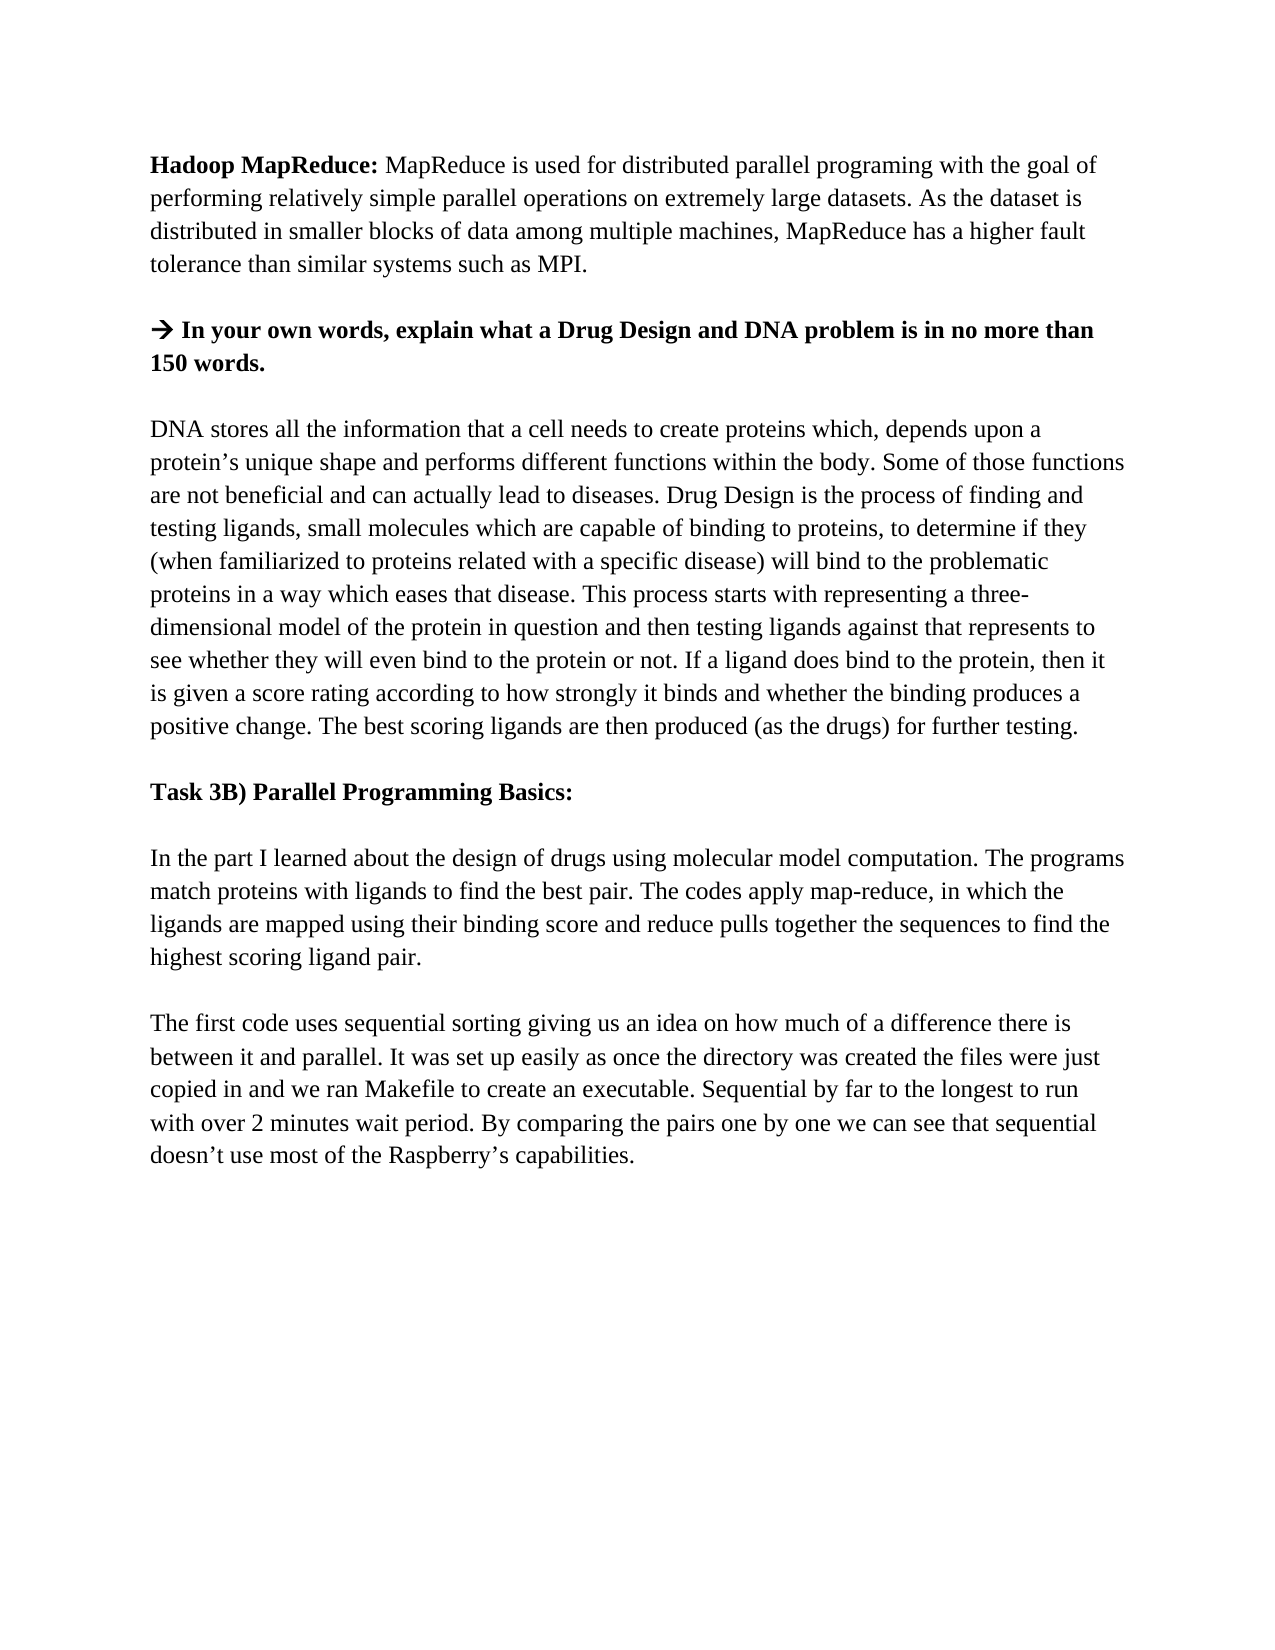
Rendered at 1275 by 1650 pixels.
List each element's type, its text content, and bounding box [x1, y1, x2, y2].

text DNA stores all the information that a cell needs to create proteins which, depends upon a protein’s unique shape and performs different functions within the body. Some of those functions are not beneficial and can actually lead to diseases. Drug Design is the process of finding and testing ligands, small molecules which are capable of binding to proteins, to determine if they (when familiarized to proteins related with a specific disease) will bind to the problematic proteins in a way which eases that disease. This process starts with representing a three-dimensional model of the protein in question and then testing ligands against that represents to see whether they will even bind to the protein or not. If a ligand does bind to the protein, then it is given a score rating according to how strongly it binds and whether the binding produces a positive change. The best scoring ligands are then produced (as the drugs) for further testing. [150, 414, 1125, 740]
text The first code uses sequential sorting giving us an idea on how much of a difference there is between it and parallel. It was set up easily as once the directory was created the files were just copied in and we ran Makefile to create an executable. Sequential by far to the longest to run with over 2 minutes wait period. By comparing the pairs one by one we can see that sequential doesn’t use most of the Raspberry’s capabilities. [150, 1008, 1125, 1169]
text Task 3B) Parallel Programming Basics: [150, 777, 1125, 806]
text In your own words, explain what a Drug Design and DNA problem is in no more than 150 words. [150, 315, 1125, 377]
text In the part I learned about the design of drugs using molecular model computation. The programs match proteins with ligands to find the best pair. The codes apply map-reduce, in which the ligands are mapped using their binding score and reduce pulls together the sequences to find the highest scoring ligand pair. [150, 843, 1125, 971]
text Hadoop MapReduce: MapReduce is used for distributed parallel programing with the goal of performing relatively simple parallel operations on extremely large datasets. As the dataset is distributed in smaller blocks of data among multiple machines, MapReduce has a higher fault tolerance than similar systems such as MPI. [150, 150, 1125, 278]
